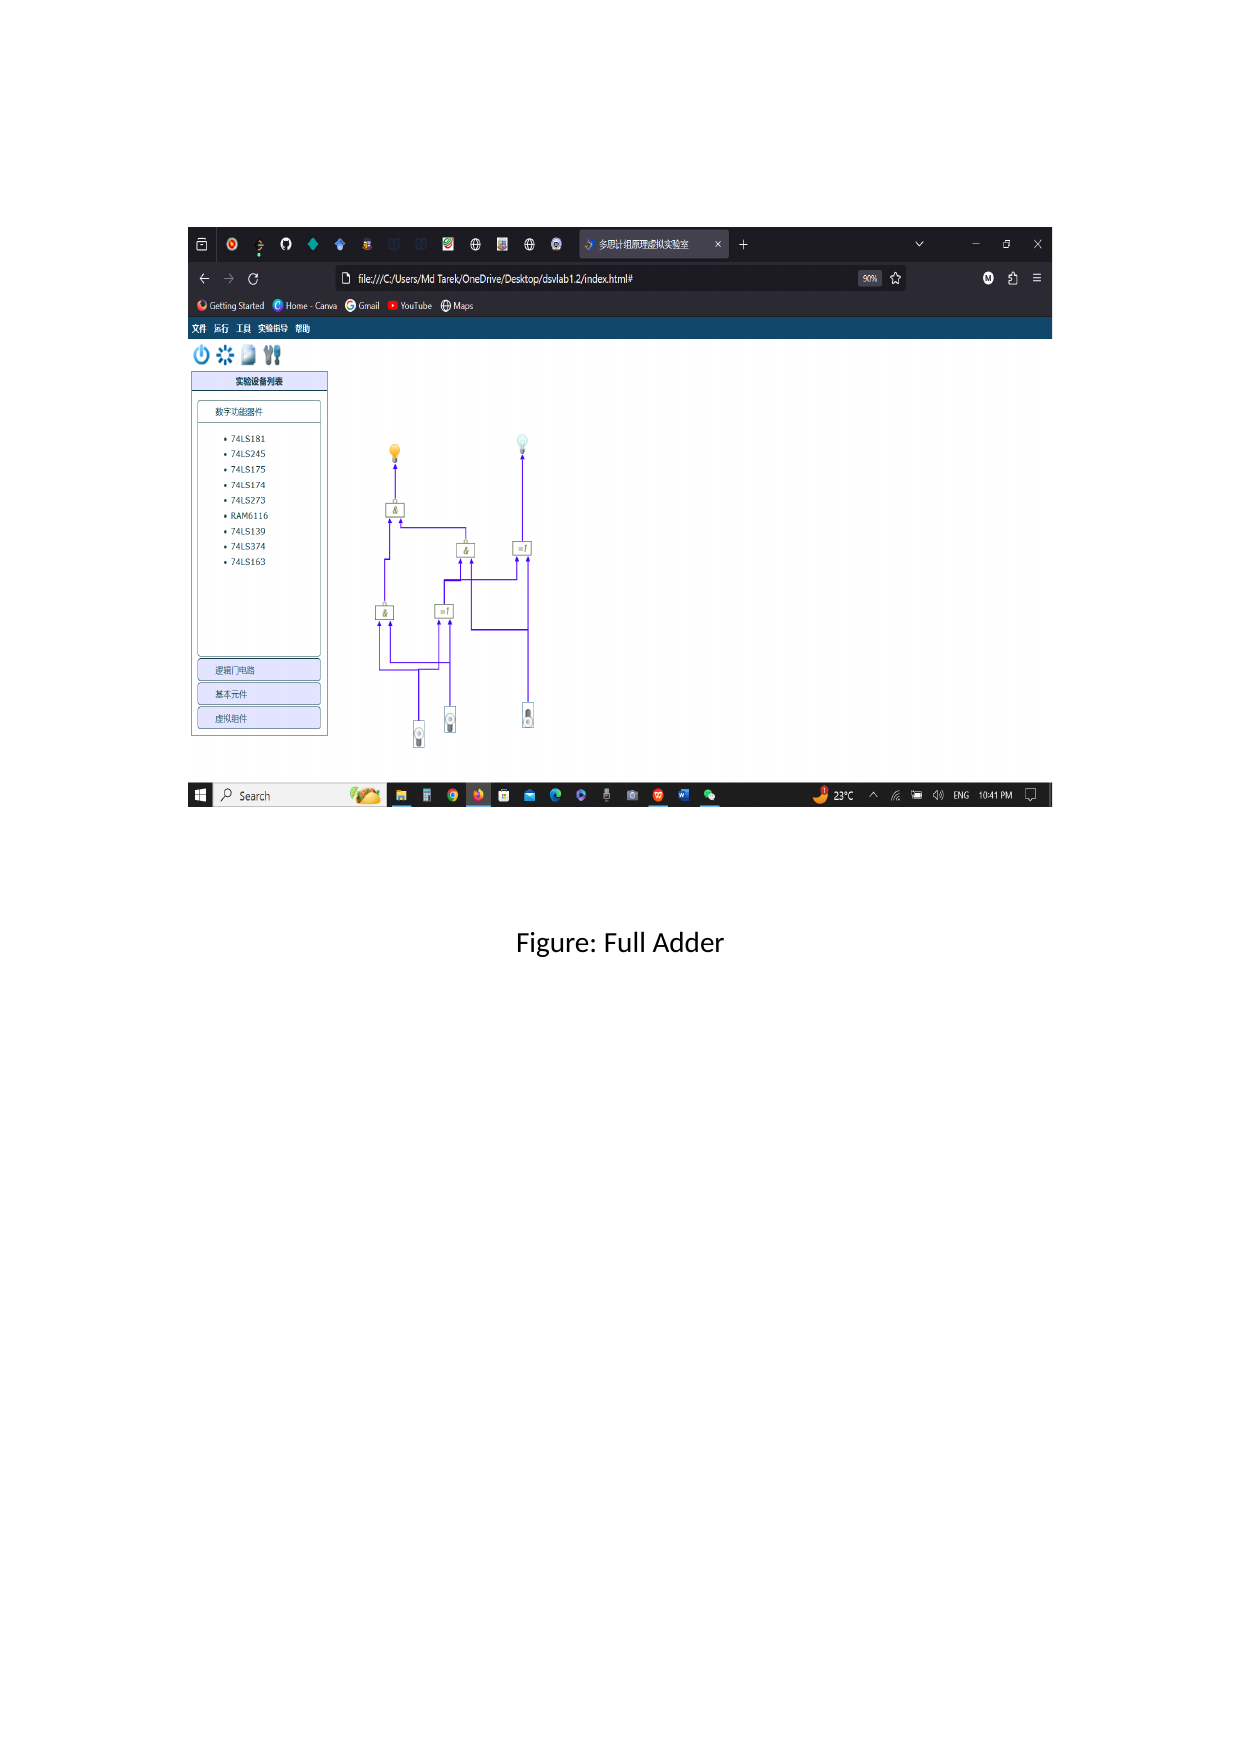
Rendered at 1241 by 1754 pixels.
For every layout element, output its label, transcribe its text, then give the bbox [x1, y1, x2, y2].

text Figure: Full Adder [187, 909, 1053, 974]
picture [188, 227, 1053, 807]
